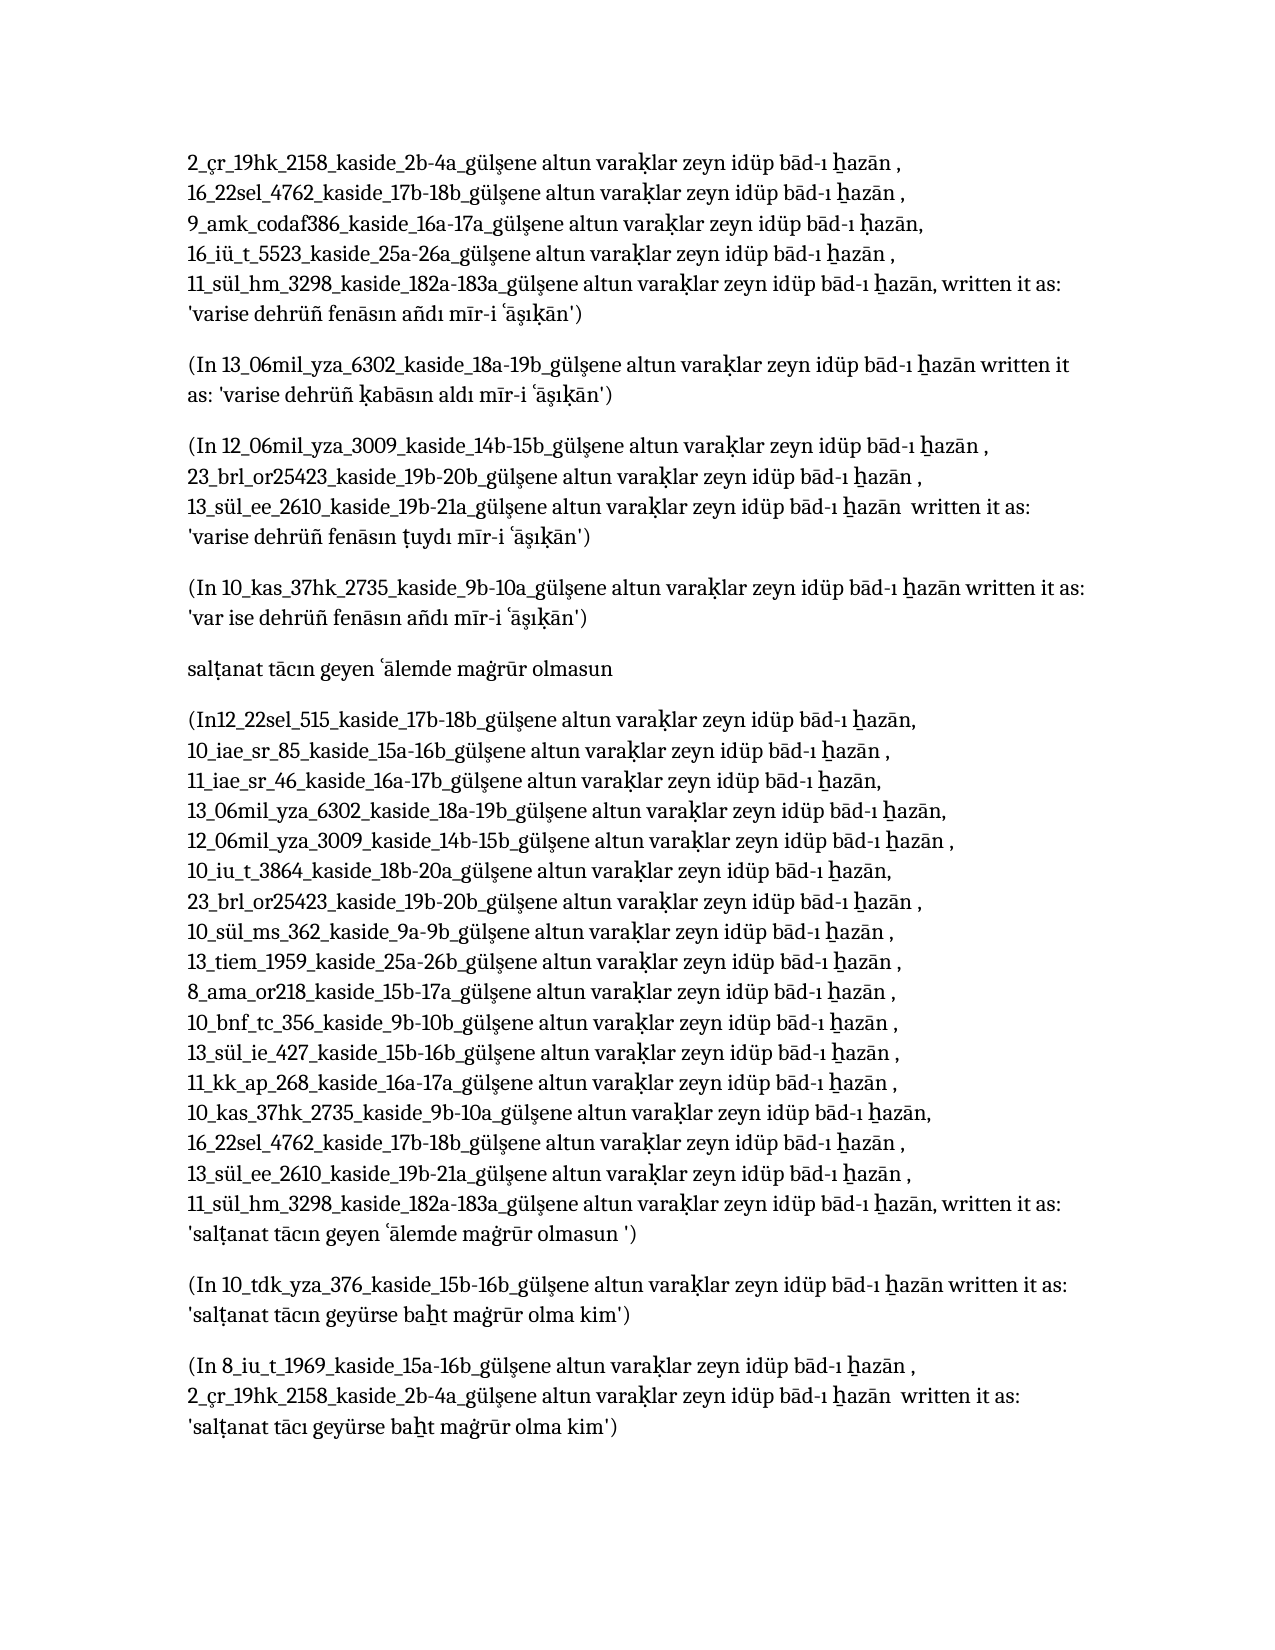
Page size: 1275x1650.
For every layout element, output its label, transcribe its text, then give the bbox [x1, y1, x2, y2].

text (In12_22sel_515_kaside_17b-18b_gülşene altun varaḳlar zeyn idüp bād-ı ẖazān, 10_iae_sr_85_kaside_15a-16b_gülşene altun varaḳlar zeyn idüp bād-ı ẖazān , 11_iae_sr_46_kaside_16a-17b_gülşene altun varaḳlar zeyn idüp bād-ı ẖazān, 13_06mil_yza_6302_kaside_18a-19b_gülşene altun varaḳlar zeyn idüp bād-ı ẖazān, 12_06mil_yza_3009_kaside_14b-15b_gülşene altun varaḳlar zeyn idüp bād-ı ẖazān , 10_iu_t_3864_kaside_18b-20a_gülşene altun varaḳlar zeyn idüp bād-ı ẖazān, 23_brl_or25423_kaside_19b-20b_gülşene altun varaḳlar zeyn idüp bād-ı ẖazān , 10_sül_ms_362_kaside_9a-9b_gülşene altun varaḳlar zeyn idüp bād-ı ẖazān , 13_tiem_1959_kaside_25a-26b_gülşene altun varaḳlar zeyn idüp bād-ı ẖazān , 8_ama_or218_kaside_15b-17a_gülşene altun varaḳlar zeyn idüp bād-ı ẖazān , 10_bnf_tc_356_kaside_9b-10b_gülşene altun varaḳlar zeyn idüp bād-ı ẖazān , 13_sül_ie_427_kaside_15b-16b_gülşene altun varaḳlar zeyn idüp bād-ı ẖazān , 11_kk_ap_268_kaside_16a-17a_gülşene altun varaḳlar zeyn idüp bād-ı ẖazān , 10_kas_37hk_2735_kaside_9b-10a_gülşene altun varaḳlar zeyn idüp bād-ı ẖazān, 16_22sel_4762_kaside_17b-18b_gülşene altun varaḳlar zeyn idüp bād-ı ẖazān , 13_sül_ee_2610_kaside_19b-21a_gülşene altun varaḳlar zeyn idüp bād-ı ẖazān , 11_sül_hm_3298_kaside_182a-183a_gülşene altun varaḳlar zeyn idüp bād-ı ẖazān, written it as: 'salṭanat tācın geyen ʿālemde maġrūr olmasun ') [187, 707, 1087, 1247]
text salṭanat tācın geyen ʿālemde maġrūr olmasun [187, 656, 1087, 683]
text (In 13_06mil_yza_6302_kaside_18a-19b_gülşene altun varaḳlar zeyn idüp bād-ı ẖazān written it as: 'varise dehrüñ ḳabāsın aldı mīr-i ʿāşıḳān') [187, 352, 1087, 409]
text (In 10_kas_37hk_2735_kaside_9b-10a_gülşene altun varaḳlar zeyn idüp bād-ı ẖazān written it as: 'var ise dehrüñ fenāsın añdı mīr-i ʿāşıḳān') [187, 575, 1087, 632]
text (In 8_iu_t_1969_kaside_15a-16b_gülşene altun varaḳlar zeyn idüp bād-ı ẖazān , 2_çr_19hk_2158_kaside_2b-4a_gülşene altun varaḳlar zeyn idüp bād-ı ẖazān written it as: 'salṭanat tācı geyürse baẖt maġrūr olma kim') [187, 1353, 1087, 1440]
text (In 10_tdk_yza_376_kaside_15b-16b_gülşene altun varaḳlar zeyn idüp bād-ı ẖazān written it as: 'salṭanat tācın geyürse baẖt maġrūr olma kim') [187, 1272, 1087, 1328]
text (In 12_06mil_yza_3009_kaside_14b-15b_gülşene altun varaḳlar zeyn idüp bād-ı ẖazān , 23_brl_or25423_kaside_19b-20b_gülşene altun varaḳlar zeyn idüp bād-ı ẖazān , 13_sül_ee_2610_kaside_19b-21a_gülşene altun varaḳlar zeyn idüp bād-ı ẖazān written it as: 'varise dehrüñ fenāsın ṭuydı mīr-i ʿāşıḳān') [187, 433, 1087, 550]
